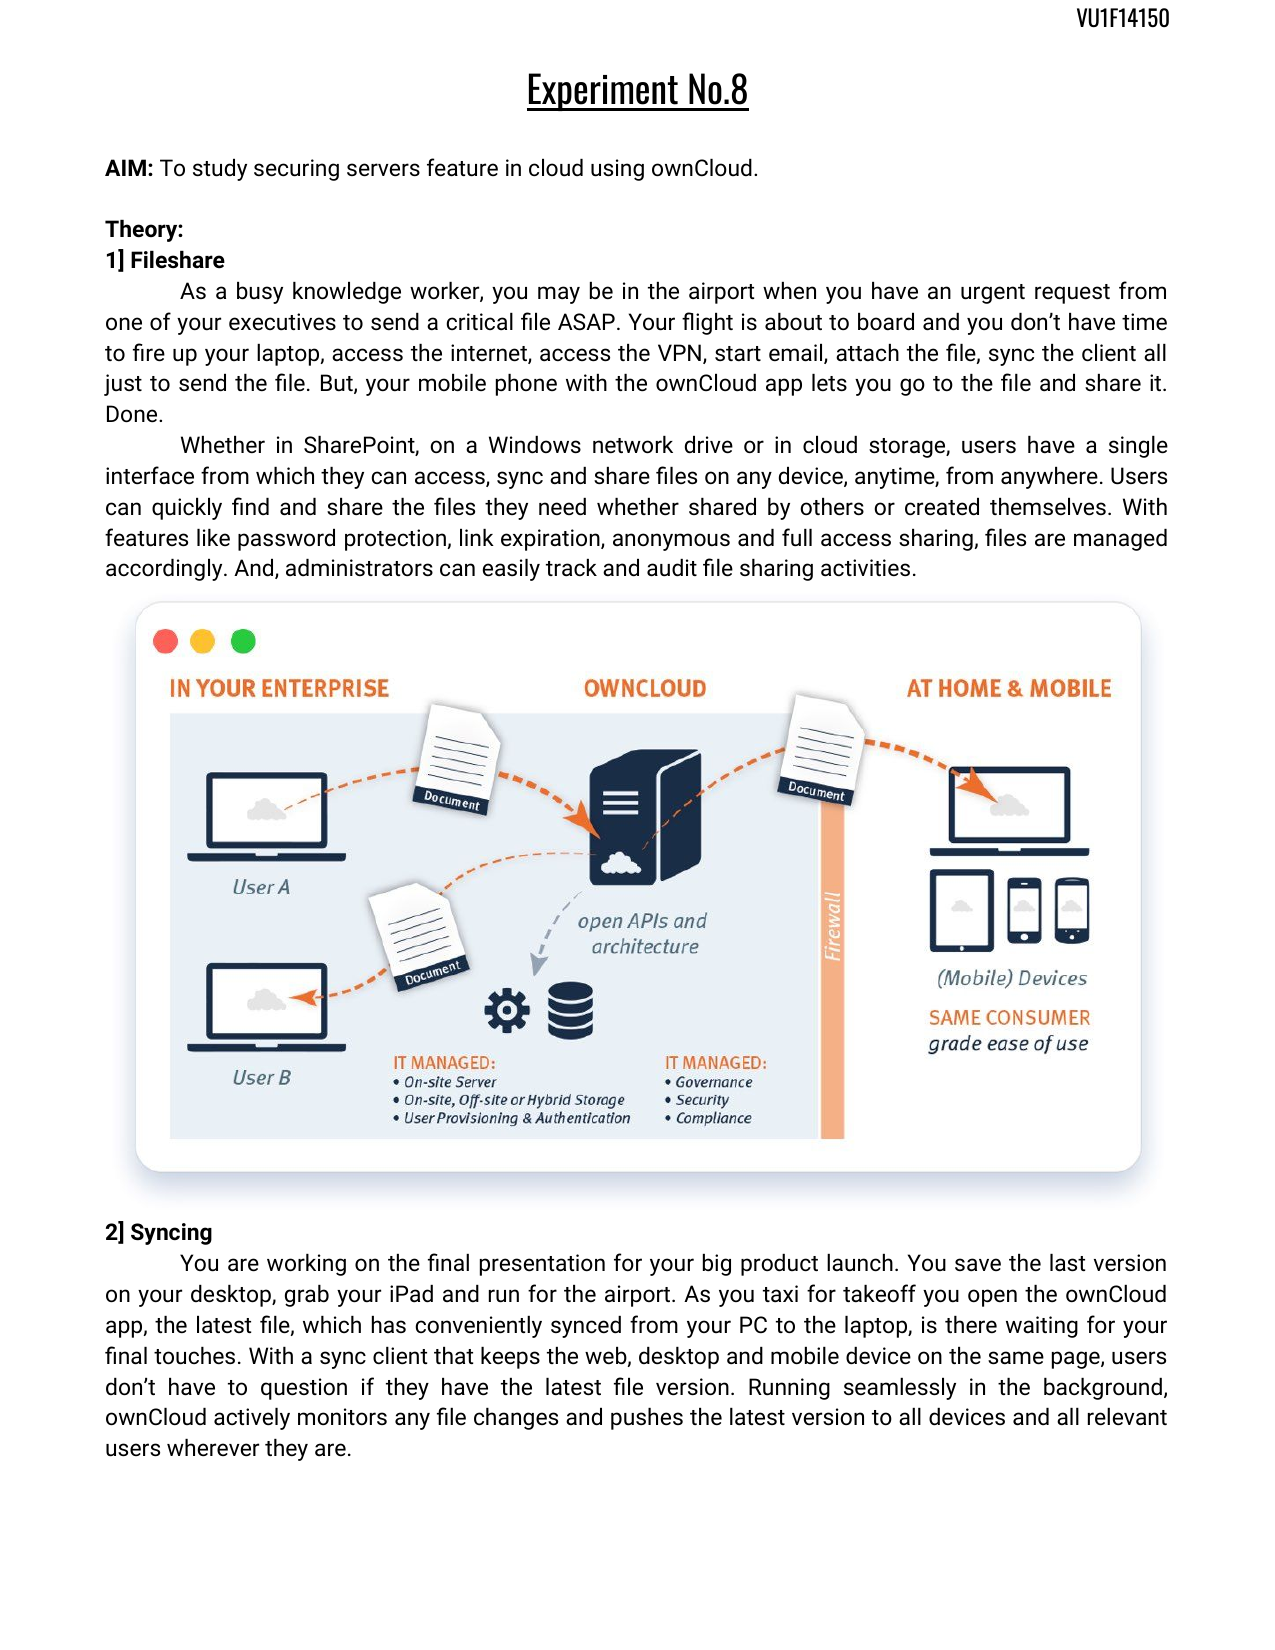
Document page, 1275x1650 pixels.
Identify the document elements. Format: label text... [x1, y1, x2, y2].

text Theory: [105, 216, 1170, 243]
text Whether in SharePoint, on a Windows network drive or in cloud storage, users have a single interface from which they can access, sync and share files on any device, anytime, from anywhere. Users can quickly find and share the files they need whether shared by others or created themselves. With features like password protection, link expiration, anonymous and full access sharing, files are managed accordingly. And, administrators can easily track and audit file sharing activities. [105, 432, 1170, 582]
text As a busy knowledge worker, you may be in the airport when you have an urgent request from one of your executives to send a critical file ASAP. Your flight is about to board and you don’t have time to fire up your laptop, access the internet, access the VPN, start email, attach the file, sync the client all just to send the file. But, your mobile phone with the ownCloud app lets you go to the file and share it. Done. [105, 278, 1170, 428]
picture [105, 586, 1170, 1216]
text AIM: To study securing servers feature in cloud using ownCloud. [105, 155, 1170, 182]
text You are working on the final presentation for your big product launch. You save the last version on your desktop, grab your iPad and run for the airport. As you taxi for takeoff you open the ownCloud app, the latest file, which has conveniently synced from your PC to the laptop, is there waiting for your final touches. With a sync client that keeps the web, desktop and mobile device on the same page, users don’t have to question if they have the latest file version. Running seamlessly in the background, ownCloud actively monitors any file changes and pushes the latest version to all devices and all relevant users wherever they are. [105, 1250, 1170, 1462]
text Experiment No.8 [105, 60, 1170, 116]
text 1] Fileshare [105, 247, 1170, 274]
text 2] Syncing [105, 1219, 1170, 1246]
